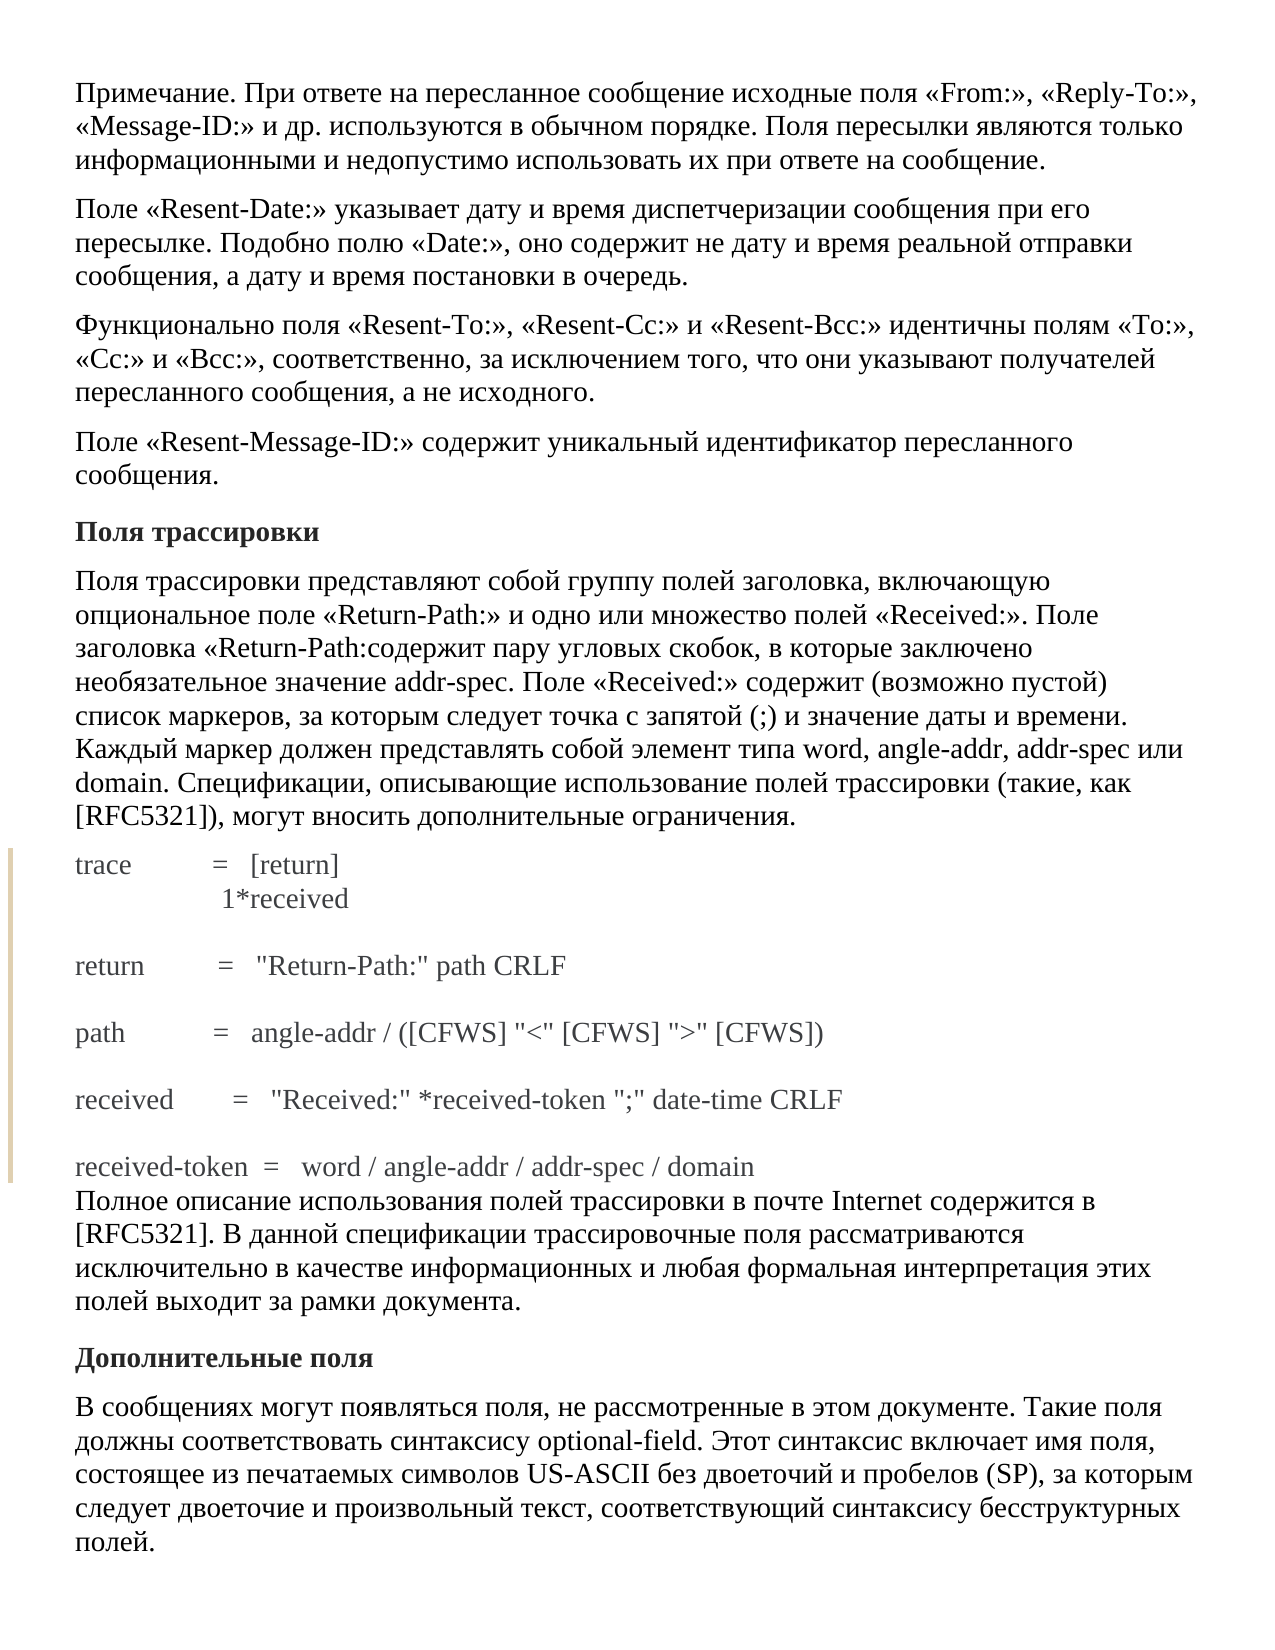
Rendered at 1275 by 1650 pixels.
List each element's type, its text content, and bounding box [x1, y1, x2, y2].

text Примечание. При ответе на пересланное сообщение исходные поля «From:», «Reply-To:», «Message-ID:» и др. используются в обычном порядке. Поля пересылки являются только информационными и недопустимо использовать их при ответе на сообщение. [75, 75, 1200, 176]
text Дополнительные поля [75, 1340, 1200, 1374]
text 1*received [75, 881, 1200, 914]
text trace = [return] [8, 847, 1200, 881]
text В сообщениях могут появляться поля, не рассмотренные в этом документе. Такие поля должны соответствовать синтаксису optional-field. Этот синтаксис включает имя поля, состоящее из печатаемых символов US-ASCII без двоеточий и пробелов (SP), за которым следует двоеточие и произвольный текст, соответствующий синтаксису бесструктурных полей. [75, 1389, 1200, 1557]
text Полное описание использования полей трассировки в почте Internet содержится в [RFC5321]. В данной спецификации трассировочные поля рассматриваются исключительно в качестве информационных и любая формальная интерпретация этих полей выходит за рамки документа. [75, 1183, 1200, 1317]
text Поле «Resent-Message-ID:» содержит уникальный идентификатор пересланного сообщения. [75, 424, 1200, 491]
text path = angle-addr / ([CFWS] "<" [CFWS] ">" [CFWS]) [75, 1015, 1200, 1049]
text received = "Received:" *received-token ";" date-time CRLF [75, 1082, 1200, 1116]
text Поле «Resent-Date:» указывает дату и время диспетчеризации сообщения при его пересылке. Подобно полю «Date:», оно содержит не дату и время реальной отправки сообщения, а дату и время постановки в очередь. [75, 191, 1200, 292]
text Поля трассировки представляют собой группу полей заголовка, включающую опциональное поле «Return-Path:» и одно или множество полей «Received:». Поле заголовка «Return-Path:содержит пару угловых скобок, в которые заключено необязательное значение addr-spec. Поле «Received:» содержит (возможно пустой) список маркеров, за которым следует точка с запятой (;) и значение даты и времени. Каждый маркер должен представлять собой элемент типа word, angle-addr, addr-spec или domain. Спецификации, описывающие использование полей трассировки (такие, как [RFC5321]), могут вносить дополнительные ограничения. [75, 563, 1200, 832]
text Поля трассировки [75, 514, 1200, 548]
text Функционально поля «Resent-To:», «Resent-Cc:» и «Resent-Bcc:» идентичны полям «To:», «Cc:» и «Bcc:», соответственно, за исключением того, что они указывают получателей пересланного сообщения, а не исходного. [75, 307, 1200, 408]
text return = "Return-Path:" path CRLF [75, 948, 1200, 982]
text received-token = word / angle-addr / addr-spec / domain [75, 1149, 1200, 1183]
